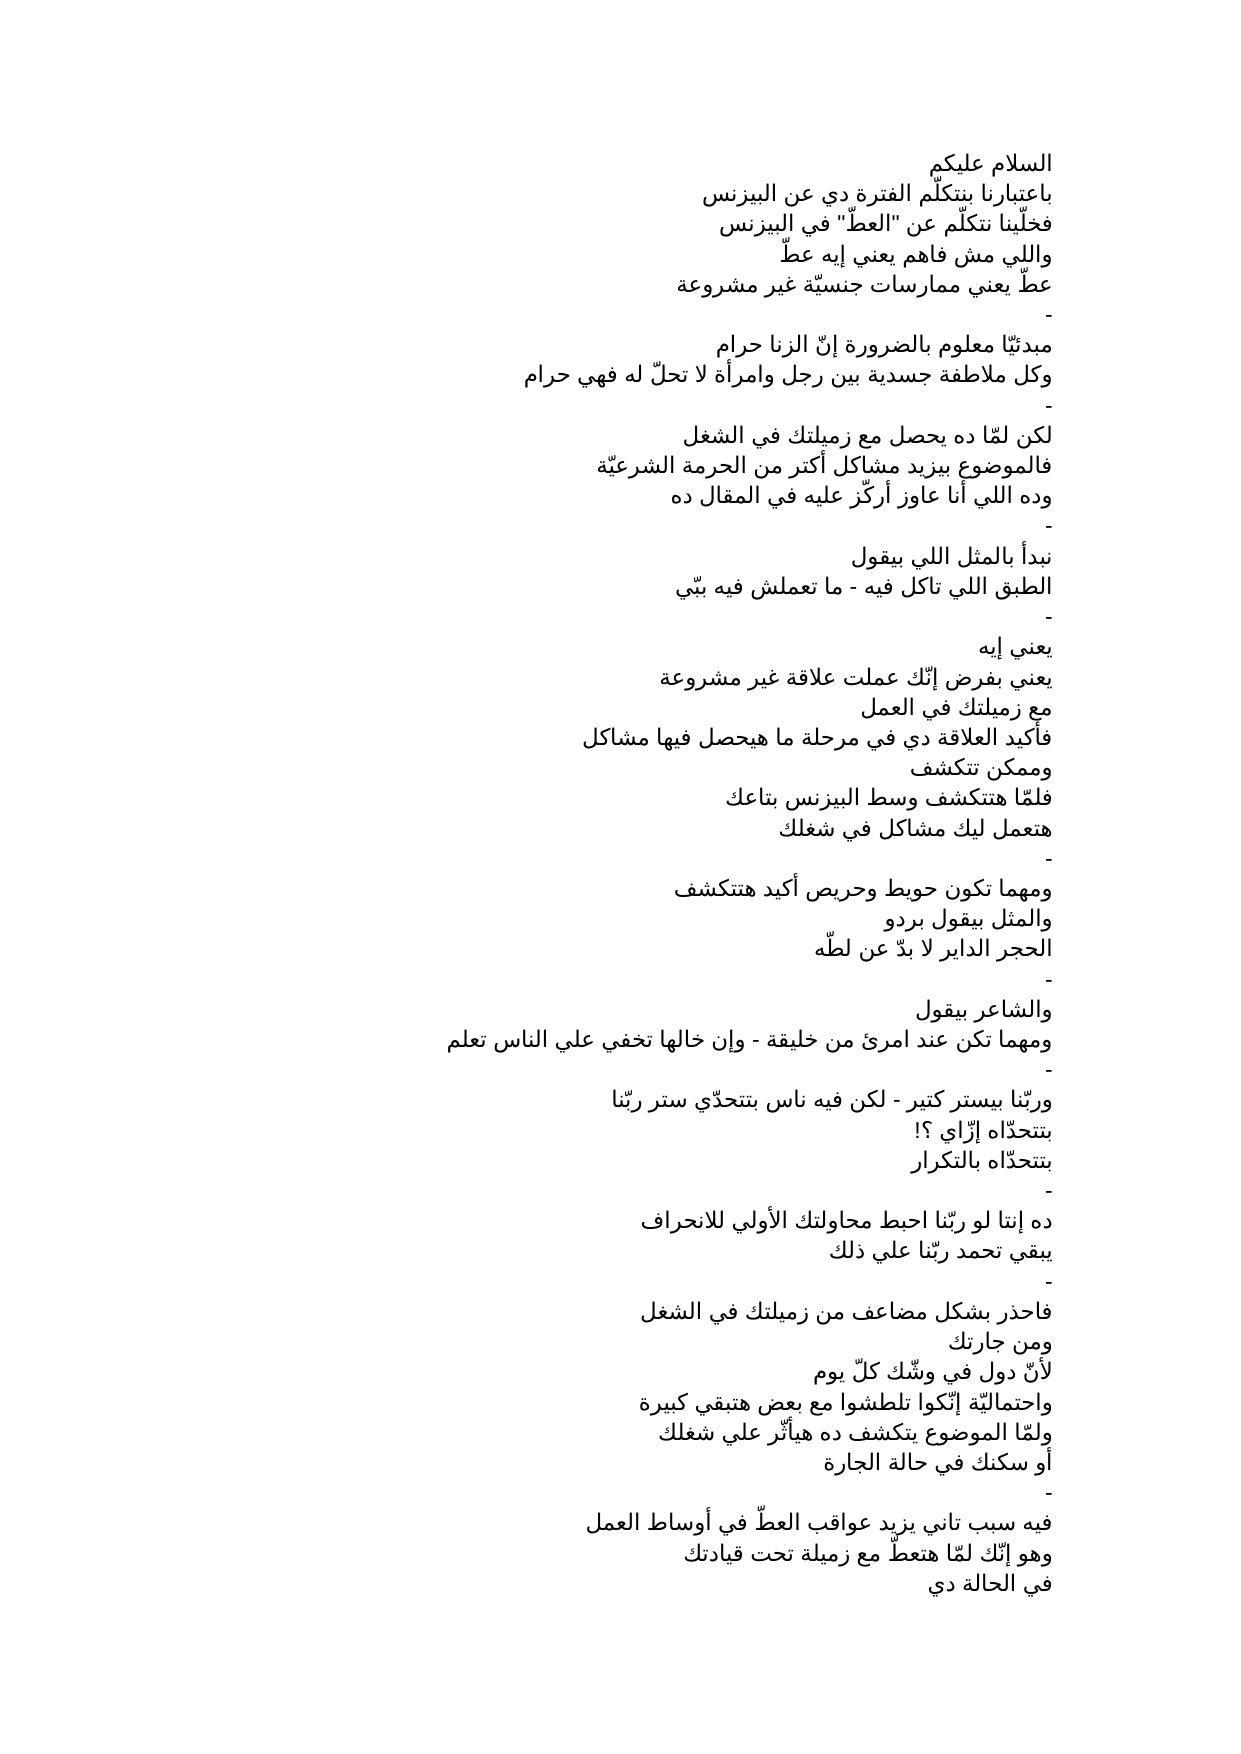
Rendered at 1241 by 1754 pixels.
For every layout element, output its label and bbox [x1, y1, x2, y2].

text [187, 150, 1053, 1596]
